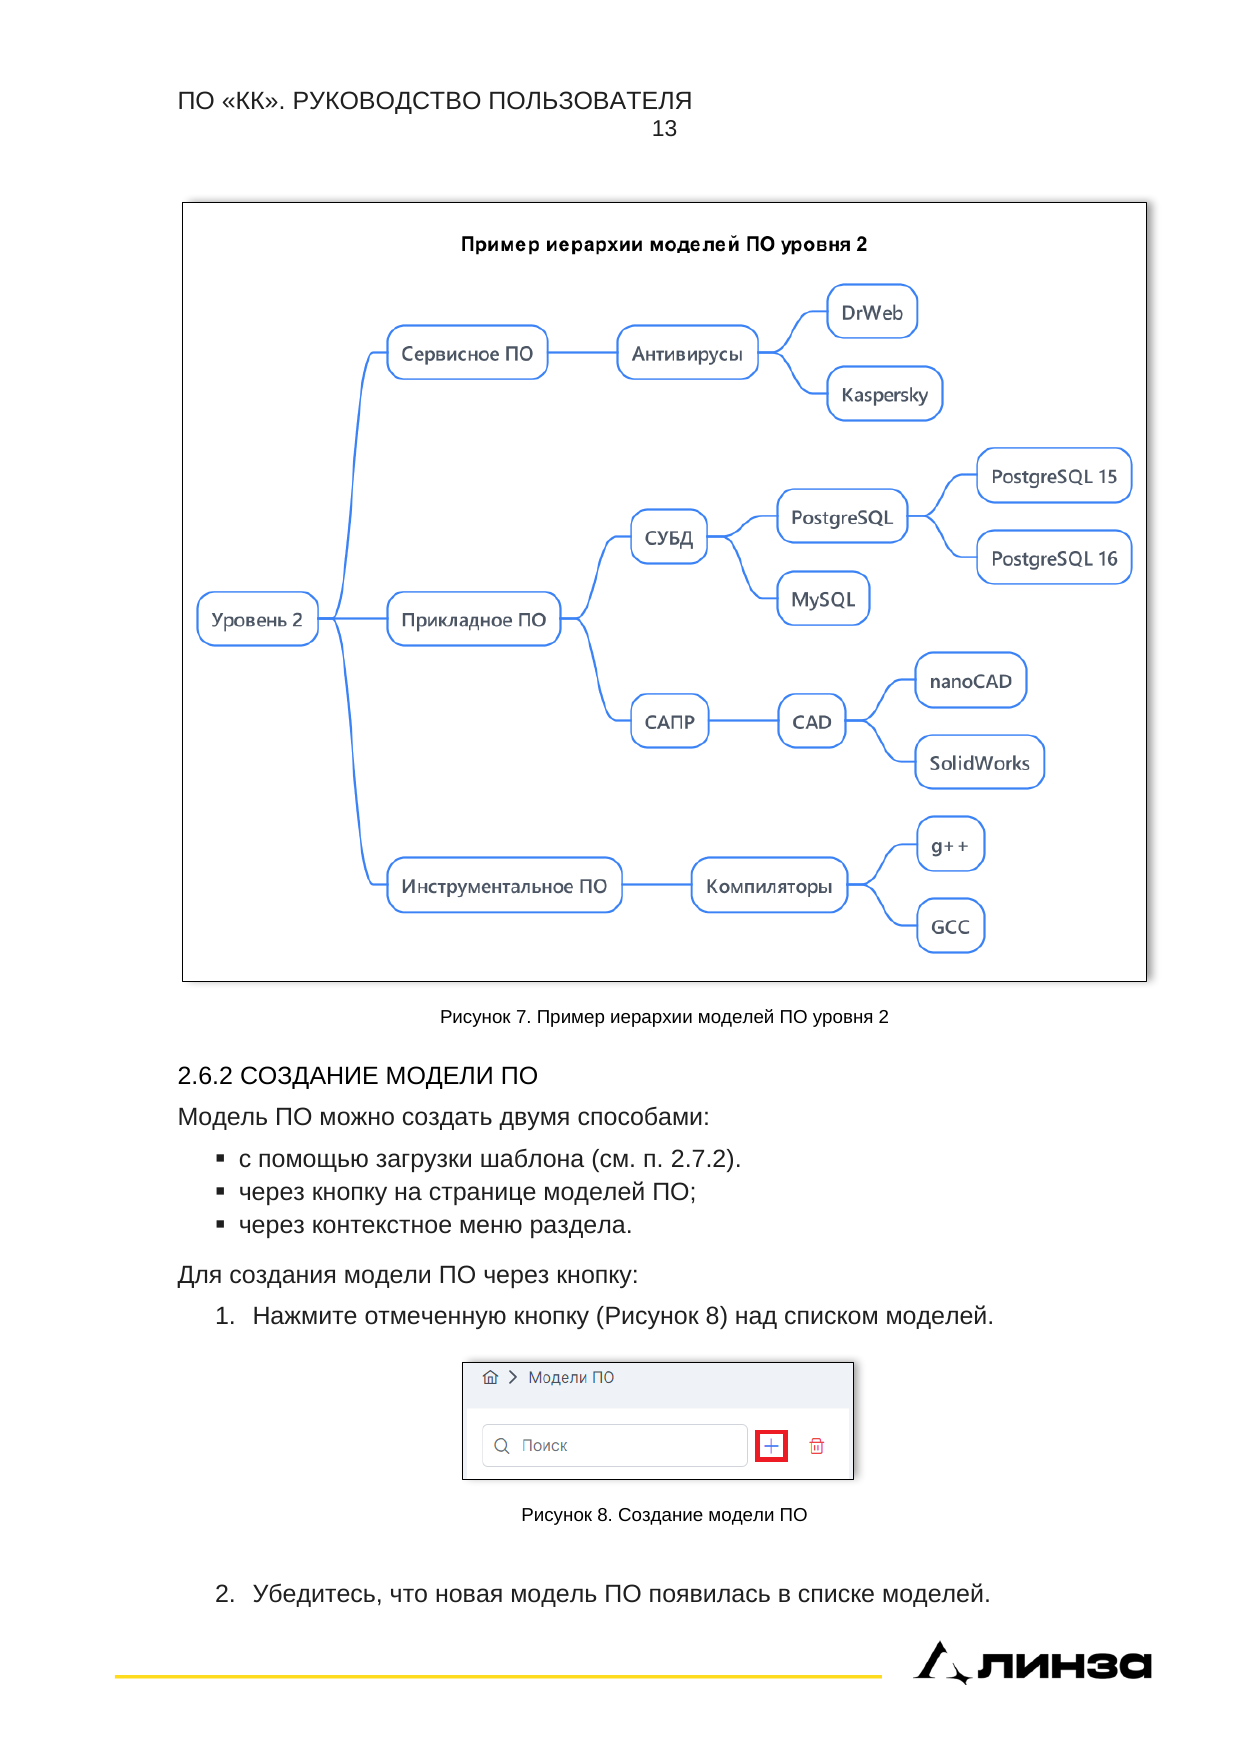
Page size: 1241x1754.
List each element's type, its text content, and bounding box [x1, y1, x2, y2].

list с помощью загрузки шаблона (см. п. 2.7.2). [214, 1143, 1152, 1172]
subtitle Создание модели ПО [177, 1061, 1152, 1090]
picture [463, 1363, 853, 1479]
text Модель ПО можно создать двумя способами: [177, 1102, 1152, 1131]
text Убедитесь, что новая модель ПО появилась в списке моделей. [215, 1579, 1152, 1608]
list через кнопку на странице моделей ПО; [214, 1177, 1152, 1206]
list через контекстное меню раздела. [214, 1210, 1152, 1239]
text Для создания модели ПО через кнопку: [177, 1259, 1152, 1288]
picture [183, 203, 1146, 981]
picture [114, 1640, 1152, 1685]
list Нажмите отмеченную кнопку (Рисунок 8) над списком моделей. [215, 1301, 1152, 1329]
